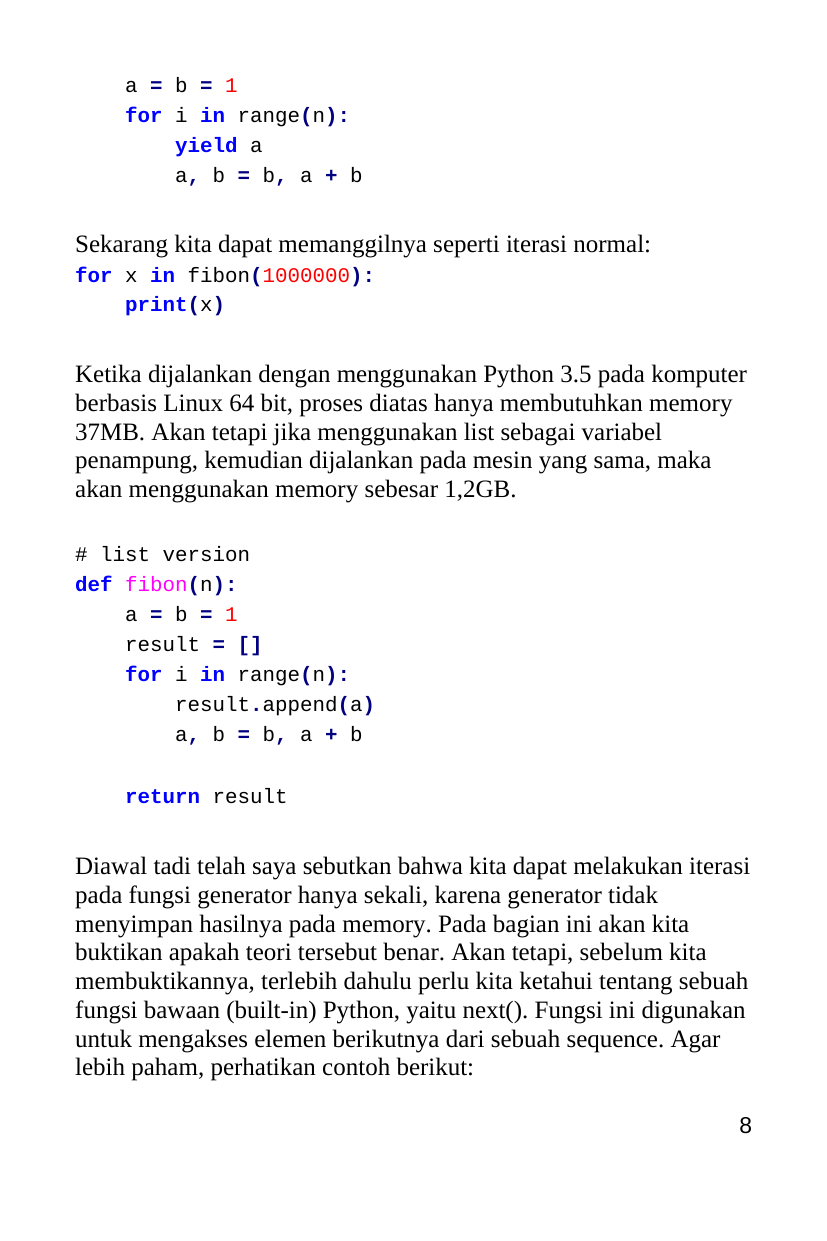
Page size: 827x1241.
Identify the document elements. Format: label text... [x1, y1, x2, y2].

text yield a [75, 135, 752, 158]
text a = b = 1 [75, 604, 752, 628]
text for i in range(n): [75, 664, 752, 688]
text a, b = b, a + b [75, 724, 752, 747]
text result = [] [75, 634, 752, 658]
text Sekarang kita dapat memanggilnya seperti iterasi normal: [75, 229, 752, 258]
text print(x) [75, 294, 752, 318]
text a, b = b, a + b [75, 165, 752, 188]
text Ketika dijalankan dengan menggunakan Python 3.5 pada komputer berbasis Linux 64 bit, proses diatas hanya membutuhkan memory 37MB. Akan tetapi jika menggunakan list sebagai variabel penampung, kemudian dijalankan pada mesin yang sama, maka akan menggunakan memory sebesar 1,2GB. [75, 359, 752, 503]
text a = b = 1 [75, 75, 752, 99]
text result.append(a) [75, 694, 752, 717]
text for x in fibon(1000000): [75, 264, 752, 288]
text # list version [75, 544, 752, 568]
text for i in range(n): [75, 105, 752, 128]
text return result [75, 786, 752, 810]
text def fibon(n): [75, 574, 752, 598]
text Diawal tadi telah saya sebutkan bahwa kita dapat melakukan iterasi pada fungsi generator hanya sekali, karena generator tidak menyimpan hasilnya pada memory. Pada bagian ini akan kita buktikan apakah teori tersebut benar. Akan tetapi, sebelum kita membuktikannya, terlebih dahulu perlu kita ketahui tentang sebuah fungsi bawaan (built-in) Python, yaitu next(). Fungsi ini digunakan untuk mengakses elemen berikutnya dari sebuah sequence. Agar lebih paham, perhatikan contoh berikut: [75, 851, 752, 1081]
